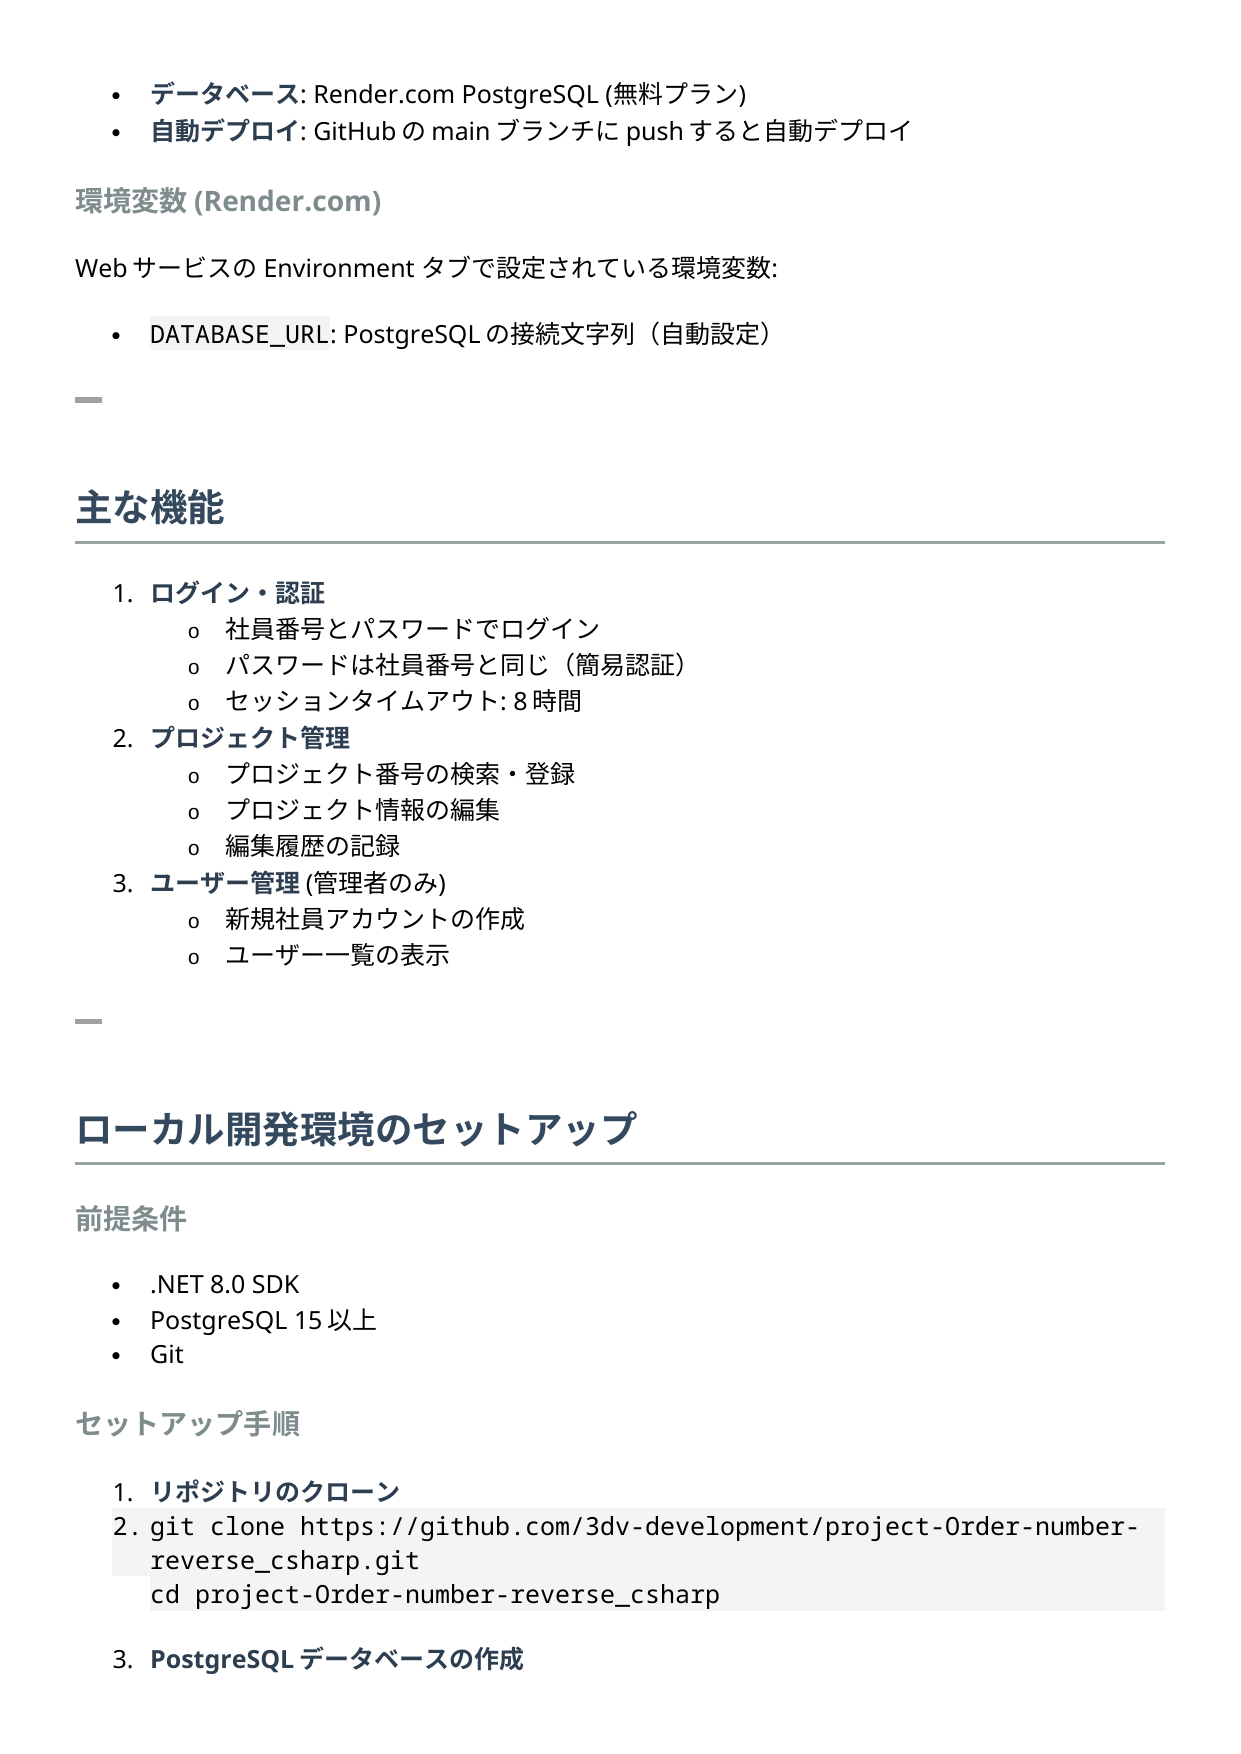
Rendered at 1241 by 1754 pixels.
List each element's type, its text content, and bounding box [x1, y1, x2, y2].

list プロジェクト情報の編集 [187, 791, 1165, 827]
subtitle 前提条件 [75, 1197, 1165, 1237]
subtitle 環境変数 (Render.com) [75, 179, 1165, 219]
text cd project-Order-number-reverse_csharp [150, 1576, 1165, 1611]
list PostgreSQL 15以上 [112, 1301, 1165, 1337]
subtitle 主な機能 [75, 478, 1165, 541]
list プロジェクト管理 [112, 718, 1165, 754]
list PostgreSQLデータベースの作成 [112, 1640, 1165, 1676]
list Git [112, 1337, 1165, 1371]
list 社員番号とパスワードでログイン [187, 609, 1165, 646]
list プロジェクト番号の検索・登録 [187, 754, 1165, 791]
list 自動デプロイ: GitHubのmainブランチにpushすると自動デプロイ [112, 111, 1165, 147]
text Webサービスの Environment タブで設定されている環境変数: [75, 249, 1165, 285]
list 新規社員アカウントの作成 [187, 899, 1165, 936]
list 編集履歴の記録 [187, 827, 1165, 863]
subtitle ローカル開発環境のセットアップ [75, 1100, 1165, 1162]
list ユーザー管理 (管理者のみ) [112, 863, 1165, 899]
list データベース: Render.com PostgreSQL (無料プラン) [112, 75, 1165, 111]
list ログイン・認証 [112, 573, 1165, 609]
list パスワードは社員番号と同じ（簡易認証） [187, 646, 1165, 682]
list .NET 8.0 SDK [112, 1267, 1165, 1301]
list リポジトリのクローン [112, 1472, 1165, 1508]
subtitle セットアップ手順 [75, 1402, 1165, 1443]
list git clone https://github.com/3dv-development/project-Order-number-reverse_csharp.git [112, 1508, 1165, 1576]
list ユーザー一覧の表示 [187, 936, 1165, 972]
list セッションタイムアウト: 8時間 [187, 682, 1165, 718]
list DATABASE_URL: PostgreSQLの接続文字列（自動設定） [112, 314, 1165, 350]
